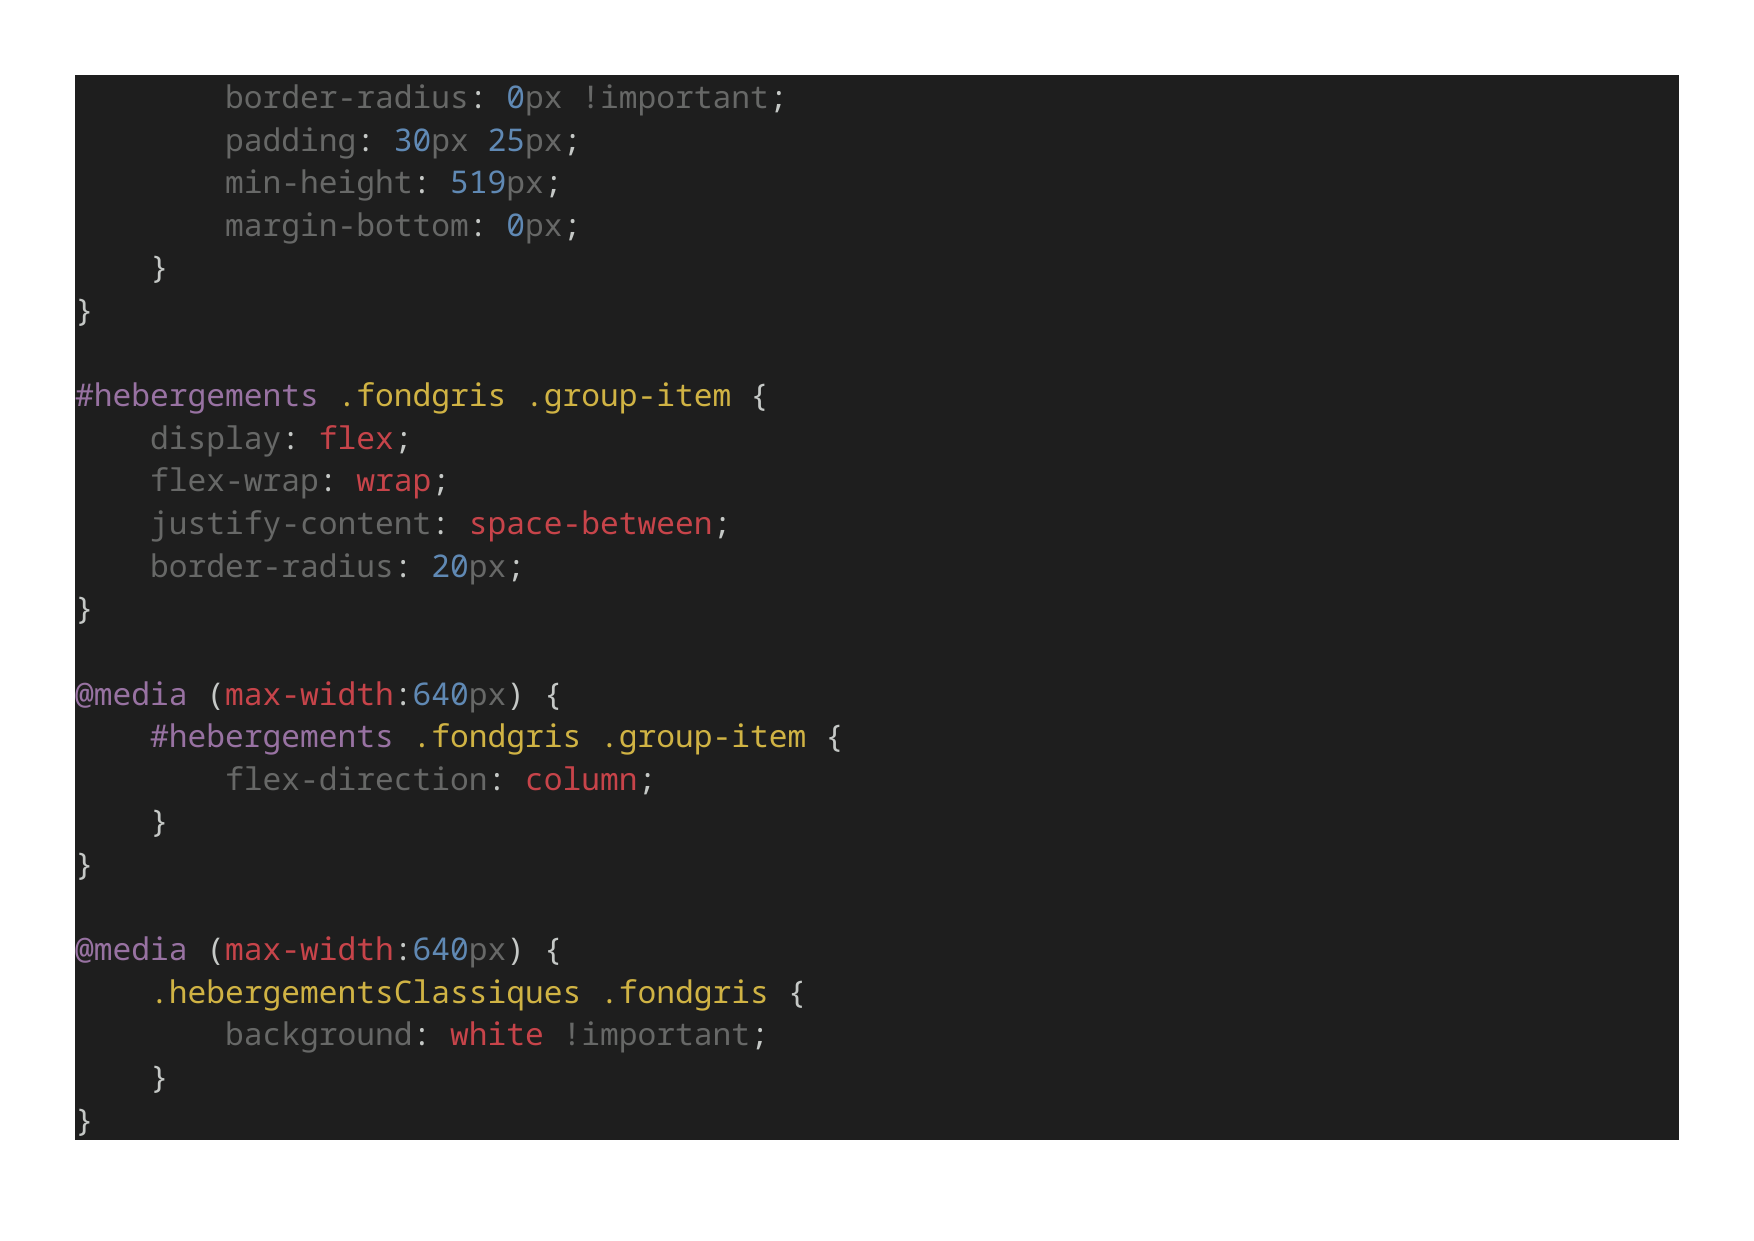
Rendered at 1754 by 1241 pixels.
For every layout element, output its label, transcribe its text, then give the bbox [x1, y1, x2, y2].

text border-radius: 20px; [75, 544, 1679, 586]
text } [75, 842, 1679, 884]
text min-height: 519px; [75, 160, 1679, 203]
text } [75, 245, 1679, 288]
text background: white !important; [75, 1012, 1679, 1055]
text } [75, 1097, 1679, 1140]
text } [75, 799, 1679, 842]
text } [75, 288, 1679, 331]
text flex-direction: column; [75, 757, 1679, 799]
text border-radius: 0px !important; [75, 75, 1679, 118]
text padding: 30px 25px; [75, 118, 1679, 160]
text } [75, 1055, 1679, 1097]
text .hebergementsClassiques .fondgris { [75, 970, 1679, 1012]
text justify-content: space-between; [75, 501, 1679, 544]
text #hebergements .fondgris .group-item { [75, 714, 1679, 757]
text flex-wrap: wrap; [75, 458, 1679, 501]
text @media (max-width:640px) { [75, 671, 1679, 714]
text display: flex; [75, 416, 1679, 458]
text @media (max-width:640px) { [75, 927, 1679, 970]
text #hebergements .fondgris .group-item { [75, 373, 1679, 416]
text } [75, 586, 1679, 629]
text margin-bottom: 0px; [75, 203, 1679, 245]
